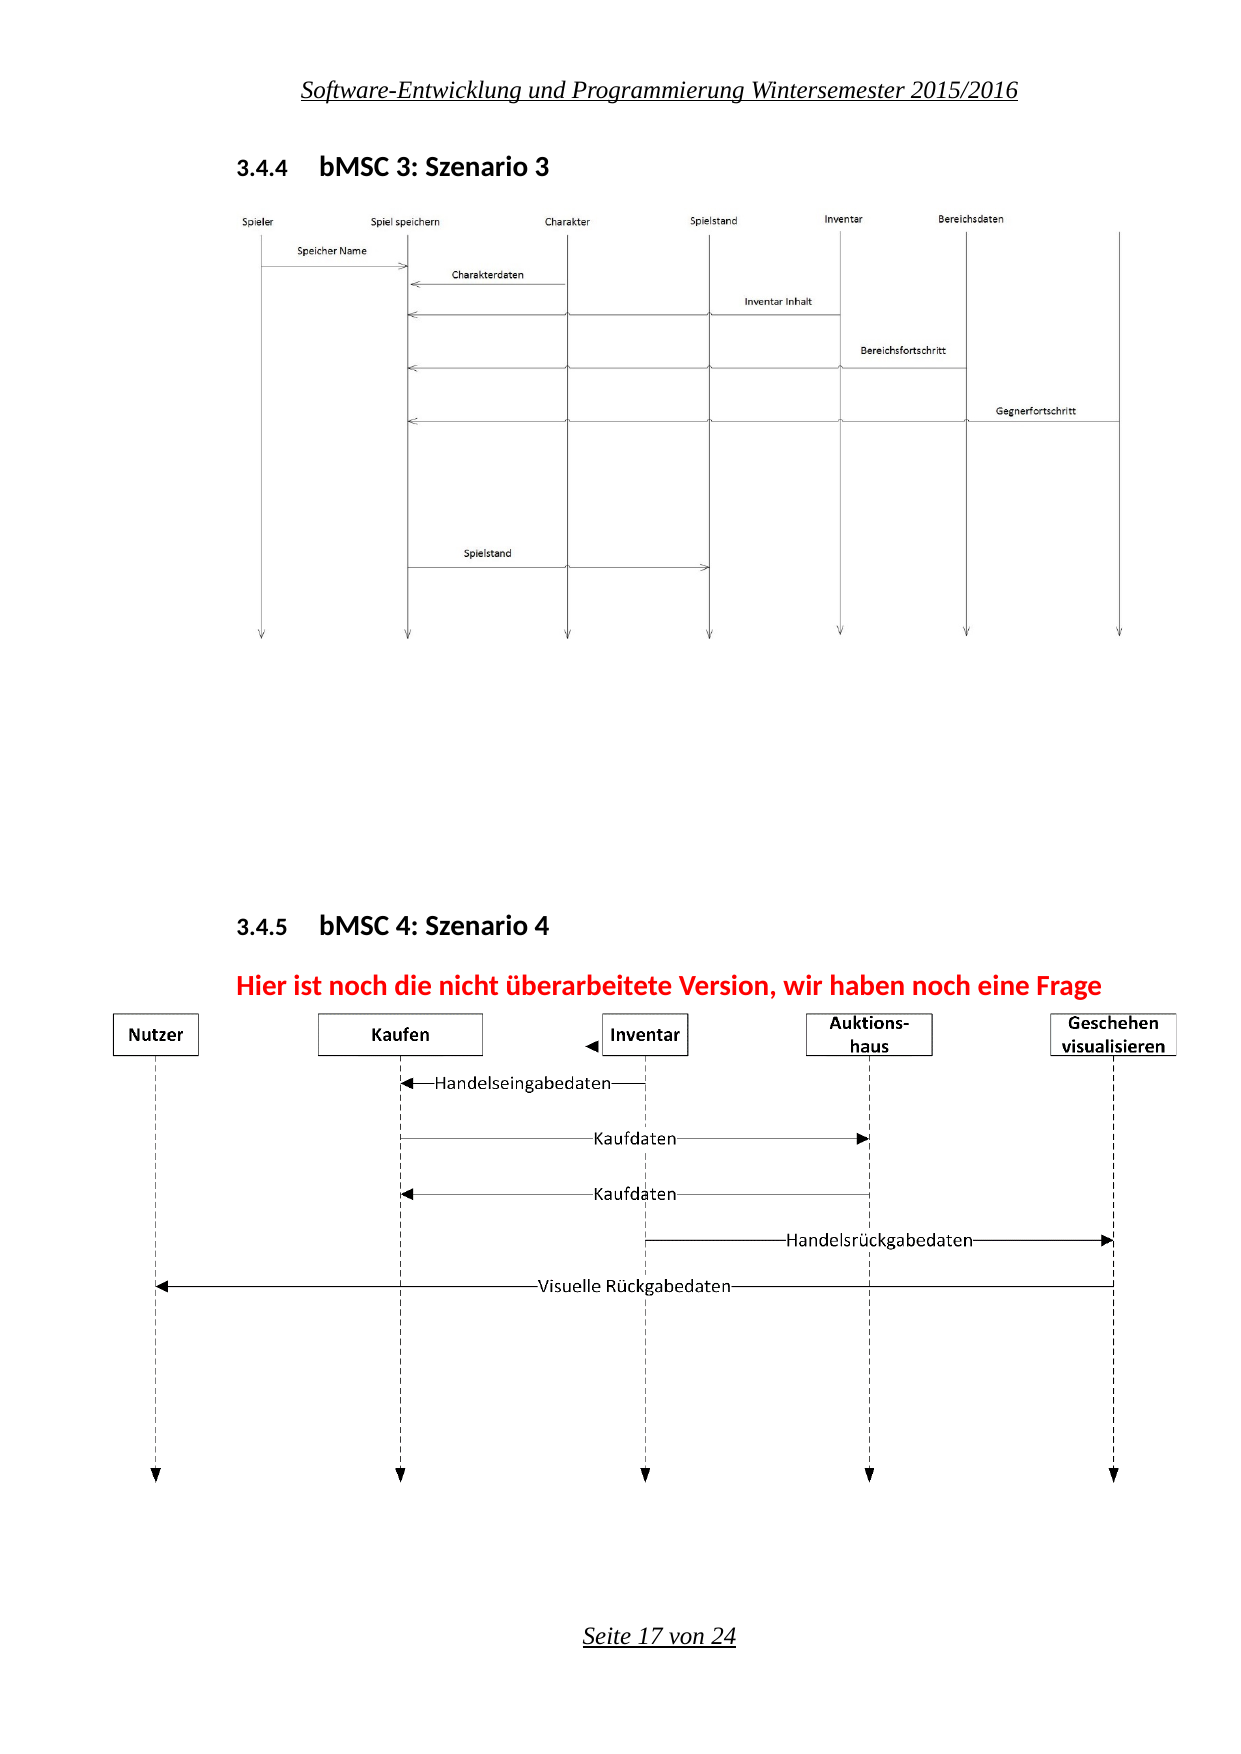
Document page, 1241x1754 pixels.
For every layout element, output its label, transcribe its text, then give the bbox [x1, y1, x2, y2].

subtitle bMSC 4: Szenario 4 [236, 907, 1122, 942]
subtitle bMSC 3: Szenario 3 [236, 148, 1122, 183]
picture [112, 1005, 1177, 1483]
picture [236, 208, 1123, 639]
subtitle Hier ist noch die nicht überarbeitete Version, wir haben noch eine Frage dazu. [236, 967, 1122, 1005]
